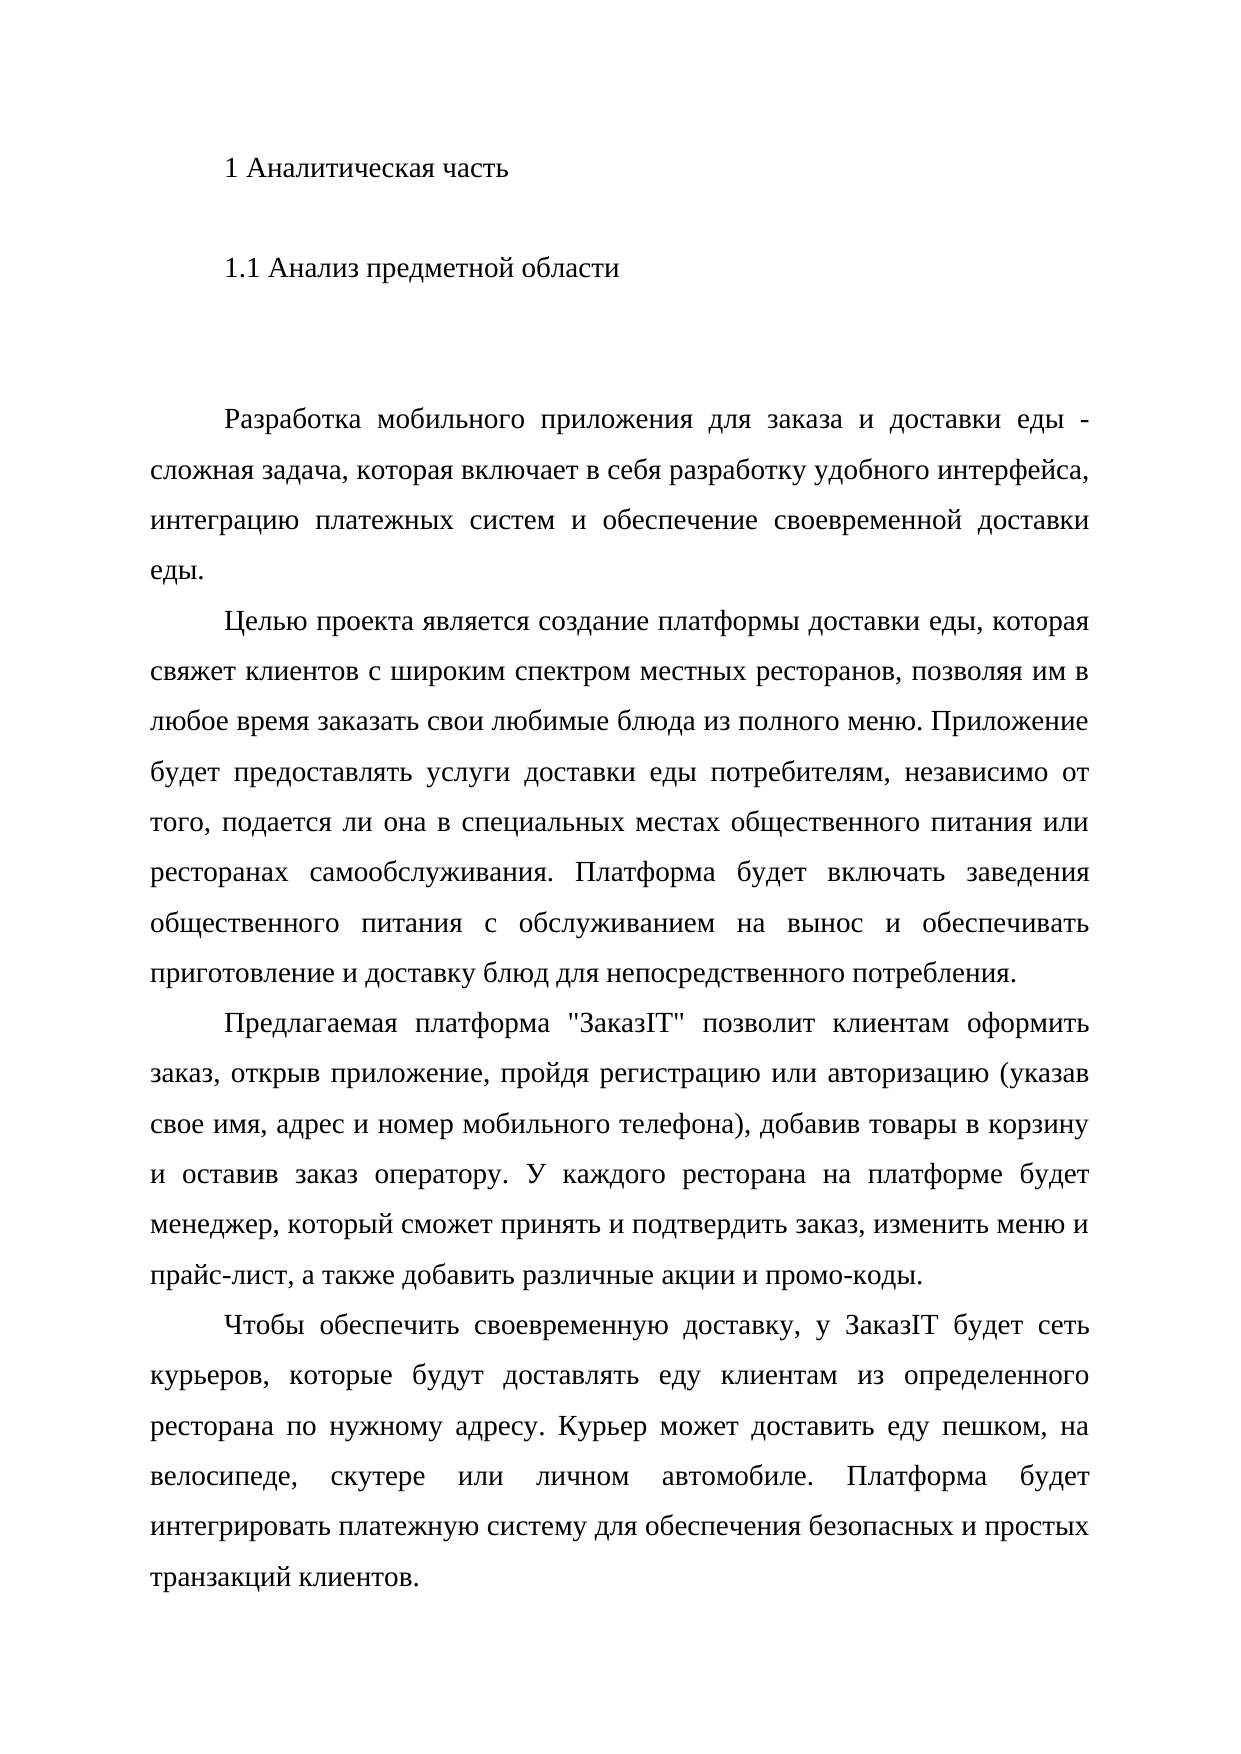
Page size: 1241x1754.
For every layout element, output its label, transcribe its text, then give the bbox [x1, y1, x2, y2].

text Чтобы обеспечить своевременную доставку, у ЗаказIT будет сеть курьеров, которые будут доставлять еду клиентам из определенного ресторана по нужному адресу. Курьер может доставить еду пешком, на велосипеде, скутере или личном автомобиле. Платформа будет интегрировать платежную систему для обеспечения безопасных и простых транзакций клиентов. [150, 1307, 1090, 1592]
text Разработка мобильного приложения для заказа и доставки еды - сложная задача, которая включает в себя разработку удобного интерфейса, интеграцию платежных систем и обеспечение своевременной доставки еды. [150, 402, 1090, 586]
subtitle 1 Аналитическая часть [150, 150, 1090, 183]
subtitle 1.1 Анализ предметной области [150, 251, 1090, 284]
text Целью проекта является создание платформы доставки еды, которая свяжет клиентов с широким спектром местных ресторанов, позволяя им в любое время заказать свои любимые блюда из полного меню. Приложение будет предоставлять услуги доставки еды потребителям, независимо от того, подается ли она в специальных местах общественного питания или ресторанах самообслуживания. Платформа будет включать заведения общественного питания с обслуживанием на вынос и обеспечивать приготовление и доставку блюд для непосредственного потребления. [150, 603, 1090, 988]
text Предлагаемая платформа "ЗаказIT" позволит клиентам оформить заказ, открыв приложение, пройдя регистрацию или авторизацию (указав свое имя, адрес и номер мобильного телефона), добавив товары в корзину и оставив заказ оператору. У каждого ресторана на платформе будет менеджер, который сможет принять и подтвердить заказ, изменить меню и прайс-лист, а также добавить различные акции и промо-коды. [150, 1005, 1090, 1290]
